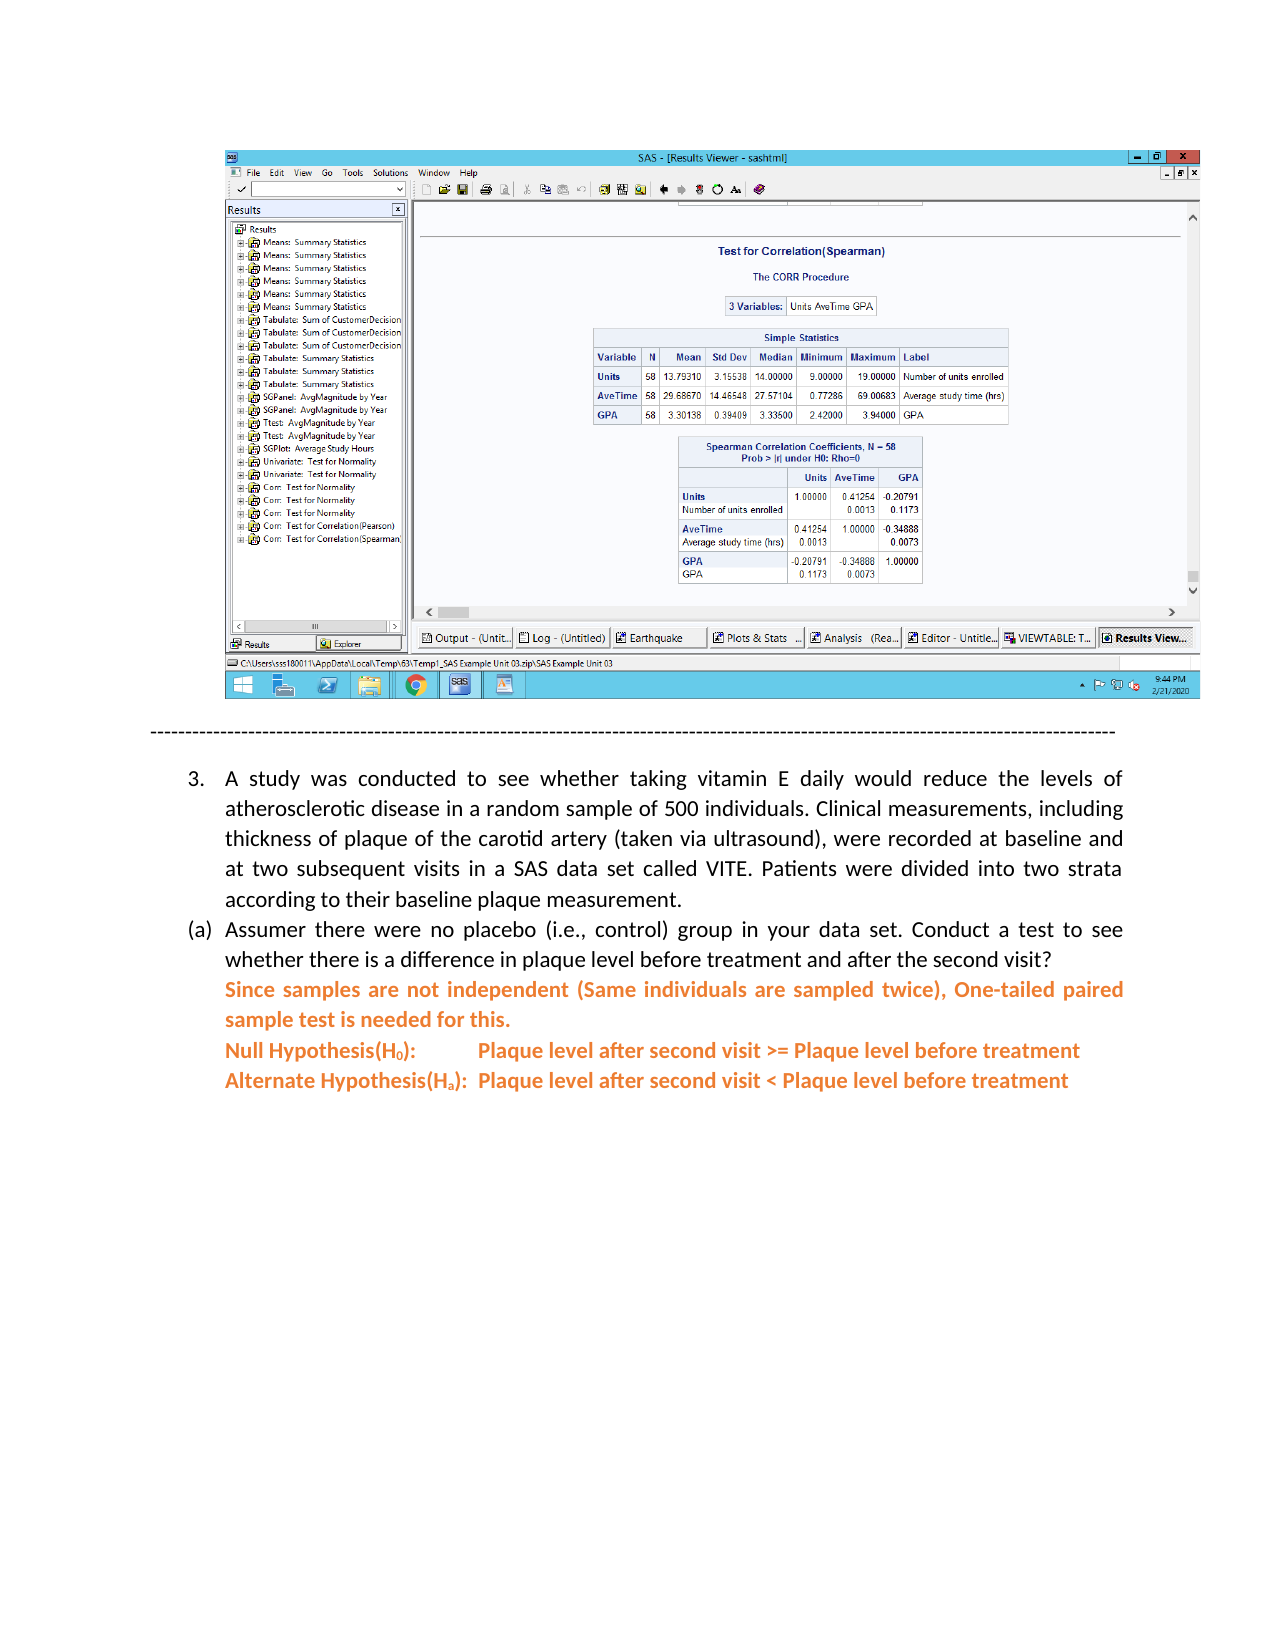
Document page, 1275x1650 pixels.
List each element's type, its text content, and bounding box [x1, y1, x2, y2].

list Null Hypothesis(H0): Plaque level after second visit >= Plaque level before treatment [225, 1036, 1125, 1064]
list A study was conducted to see whether taking vitamin E daily would reduce the levels of atherosclerotic disease in a random sample of 500 individuals. Clinical measurements, including thickness of plaque of the carotid artery (taken via ultrasound), were recorded at baseline and at two subsequent visits in a SAS data set called VITE. Patients were divided into two strata according to their baseline plaque measurement. [187, 764, 1125, 913]
list Assumer there were no placebo (i.e., control) group in your data set. Conduct a test to see whether there is a difference in plaque level before treatment and after the second visit? [187, 915, 1125, 973]
text ------------------------------------------------------------------------------------------------------------------------------------------ [150, 717, 1125, 745]
list Since samples are not independent (Same individuals are sampled twice), One-tailed paired sample test is needed for this. [225, 975, 1125, 1033]
picture [225, 150, 1200, 699]
list Alternate Hypothesis(Ha): Plaque level after second visit < Plaque level before treatment [225, 1066, 1125, 1094]
